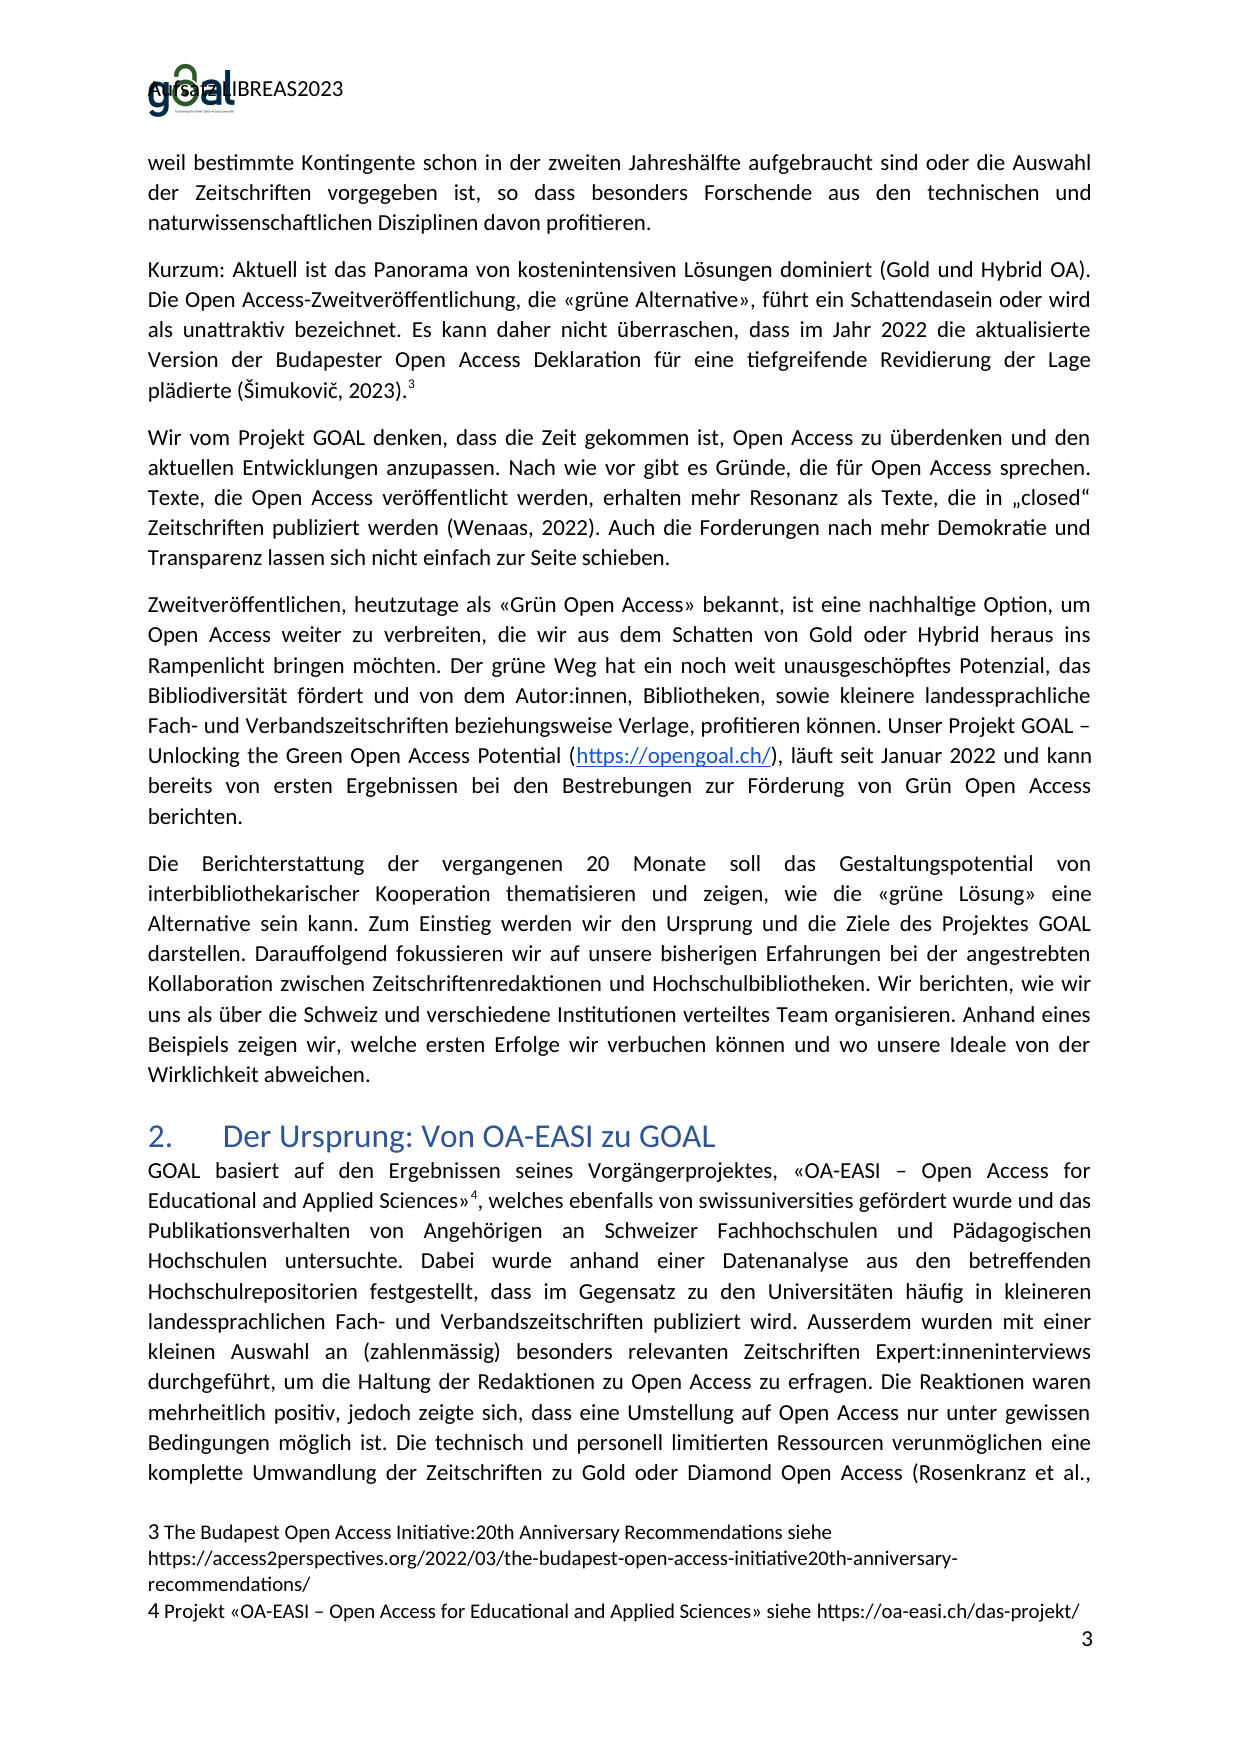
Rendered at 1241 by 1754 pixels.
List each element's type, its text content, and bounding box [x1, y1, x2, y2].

picture [147, 62, 236, 118]
text Zweitveröffentlichen, heutzutage als «Grün Open Access» bekannt, ist eine nachhaltige Option, um Open Access weiter zu verbreiten, die wir aus dem Schatten von Gold oder Hybrid heraus ins Rampenlicht bringen möchten. Der grüne Weg hat ein noch weit unausgeschöpftes Potenzial, das Bibliodiversität fördert und von dem Autor:innen, Bibliotheken, sowie kleinere landessprachliche Fach- und Verbandszeitschriften beziehungsweise Verlage, profitieren können. Unser Projekt GOAL – Unlocking the Green Open Access Potential (https://opengoal.ch/), läuft seit Januar 2022 und kann bereits von ersten Ergebnissen bei den Bestrebungen zur Förderung von Grün Open Access berichten. [148, 590, 1093, 830]
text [148, 1156, 1093, 1486]
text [148, 148, 1093, 236]
text Die Berichterstattung der vergangenen 20 Monate soll das Gestaltungspotential von interbibliothekarischer Kooperation thematisieren und zeigen, wie die «grüne Lösung» eine Alternative sein kann. Zum Einstieg werden wir den Ursprung und die Ziele des Projektes GOAL darstellen. Darauffolgend fokussieren wir auf unsere bisherigen Erfahrungen bei der angestrebten Kollaboration zwischen Zeitschriftenredaktionen und Hochschulbibliotheken. Wir berichten, wie wir uns als über die Schweiz und verschiedene Institutionen verteiltes Team organisieren. Anhand eines Beispiels zeigen wir, welche ersten Erfolge wir verbuchen können und wo unsere Ideale von der Wirklichkeit abweichen. [148, 849, 1093, 1088]
text Kurzum: Aktuell ist das Panorama von kostenintensiven Lösungen dominiert (Gold und Hybrid OA). Die Open Access-Zweitveröffentlichung, die «grüne Alternative», führt ein Schattendasein oder wird als unattraktiv bezeichnet. Es kann daher nicht überraschen, dass im Jahr 2022 die aktualisierte Version der Budapester Open Access Deklaration für eine tiefgreifende Revidierung der Lage plädierte (Šimukovič, 2023). [148, 255, 1093, 404]
text Wir vom Projekt GOAL denken, dass die Zeit gekommen ist, Open Access zu überdenken und den aktuellen Entwicklungen anzupassen. Nach wie vor gibt es Gründe, die für Open Access sprechen. Texte, die Open Access veröffentlicht werden, erhalten mehr Resonanz als Texte, die in „closed“ Zeitschriften publiziert werden (Wenaas, 2022). Auch die Forderungen nach mehr Demokratie und Transparenz lassen sich nicht einfach zur Seite schieben. [148, 423, 1093, 571]
subtitle Der Ursprung: Von OA-EASI zu GOAL [148, 1115, 1093, 1156]
